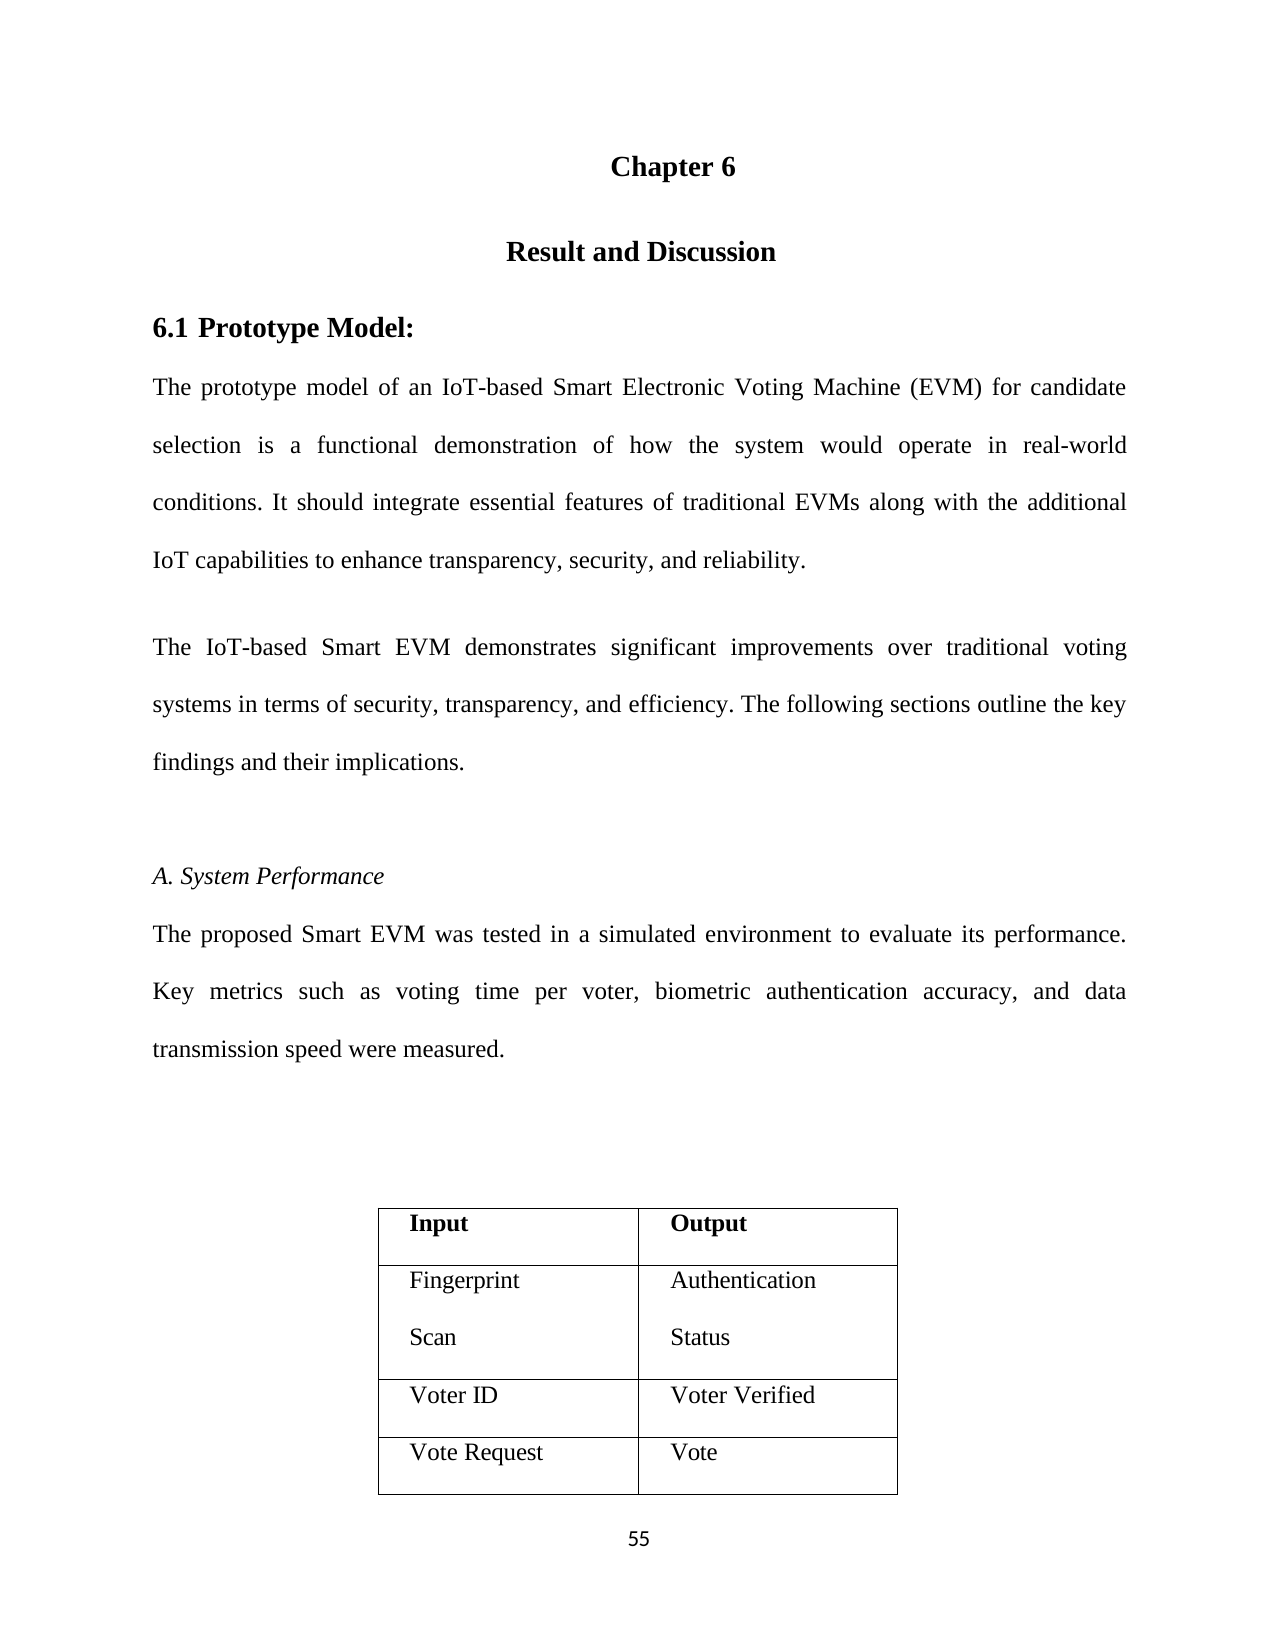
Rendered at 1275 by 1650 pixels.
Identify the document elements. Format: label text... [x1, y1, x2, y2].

text The IoT-based Smart EVM demonstrates significant improvements over traditional voting systems in terms of security, transparency, and efficiency. The following sections outline the key findings and their implications. [152, 632, 1127, 776]
list Prototype Model: [152, 310, 1162, 343]
list System Performance [152, 861, 1162, 890]
table_cell Authentication Status [639, 1266, 897, 1379]
table_header Input [379, 1209, 638, 1265]
table_cell Voter ID [379, 1380, 638, 1437]
text Result and Discussion [340, 234, 942, 267]
table_cell Voter Verified [639, 1380, 897, 1437]
text Chapter 6 [184, 149, 1162, 182]
table_cell Vote Request [379, 1438, 638, 1494]
text The prototype model of an IoT-based Smart Electronic Voting Machine (EVM) for candidate selection is a functional demonstration of how the system would operate in real-world conditions. It should integrate essential features of traditional EVMs along with the additional IoT capabilities to enhance transparency, security, and reliability. [152, 372, 1128, 573]
text The proposed Smart EVM was tested in a simulated environment to evaluate its performance. Key metrics such as voting time per voter, biometric authentication accuracy, and data transmission speed were measured. [152, 919, 1128, 1063]
table_cell Fingerprint Scan [379, 1266, 638, 1379]
table_header Output [639, 1209, 897, 1265]
table_cell Vote [639, 1438, 897, 1494]
